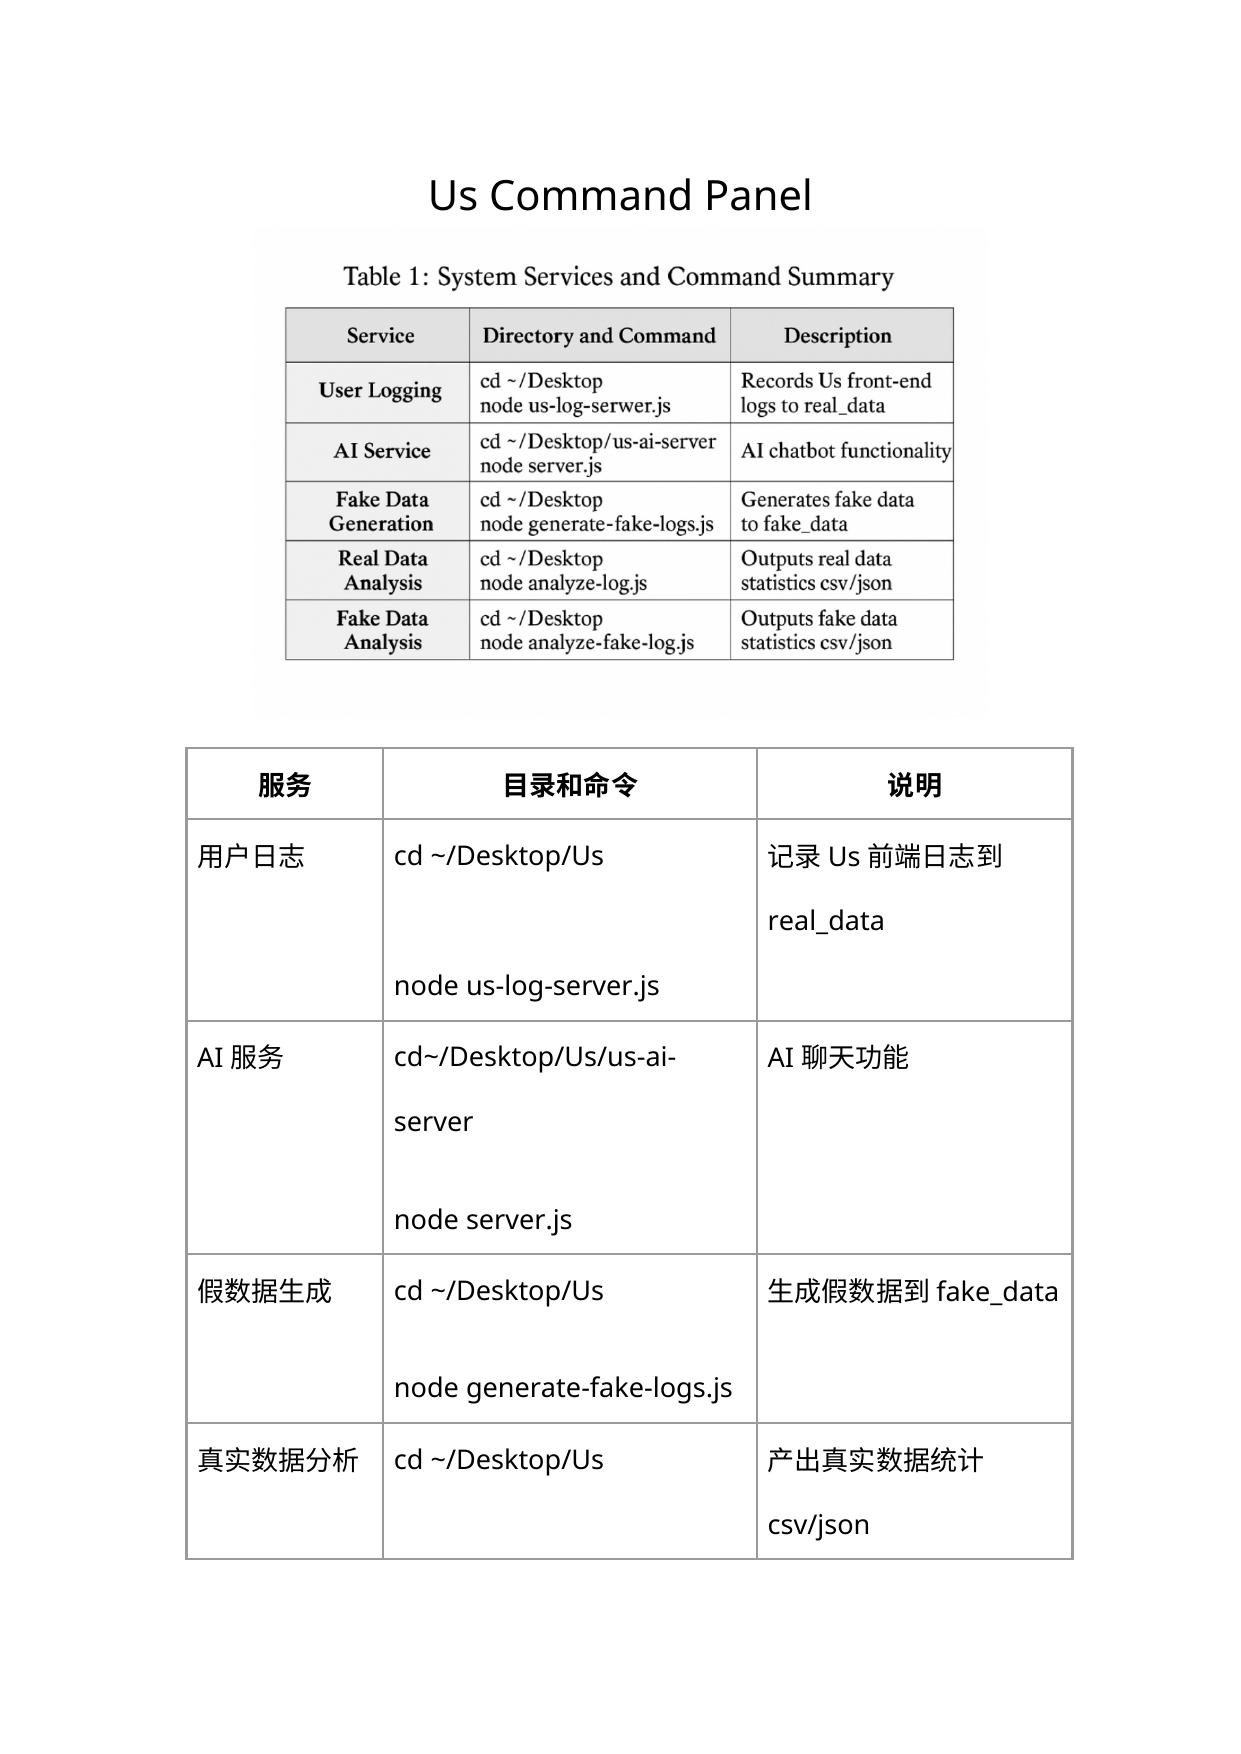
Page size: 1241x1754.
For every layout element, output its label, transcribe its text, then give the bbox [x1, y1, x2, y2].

table_cell 真实数据分析 [188, 1424, 382, 1558]
table_header 说明 [758, 749, 1071, 818]
table_header 目录和命令 [384, 749, 756, 818]
table_cell 用户日志 [188, 820, 382, 1019]
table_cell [384, 1424, 756, 1558]
table_cell cd ~/Desktop/Us node us-log-server.js [384, 820, 756, 1019]
table_cell 记录 Us 前端日志到 real_data [758, 820, 1071, 1019]
text Us Command Panel [187, 162, 1053, 227]
table_header 服务 [188, 749, 382, 818]
table_cell cd ~/Desktop/Us node generate-fake-logs.js [384, 1255, 756, 1422]
picture [252, 227, 988, 718]
table_cell cd~/Desktop/Us/us-ai-server node server.js [384, 1022, 756, 1253]
table_cell AI 服务 [188, 1022, 382, 1253]
table_cell 产出真实数据统计 csv/json [758, 1424, 1071, 1558]
table_cell 生成假数据到 fake_data [758, 1255, 1071, 1422]
table_cell 假数据生成 [188, 1255, 382, 1422]
table_cell AI 聊天功能 [758, 1022, 1071, 1253]
